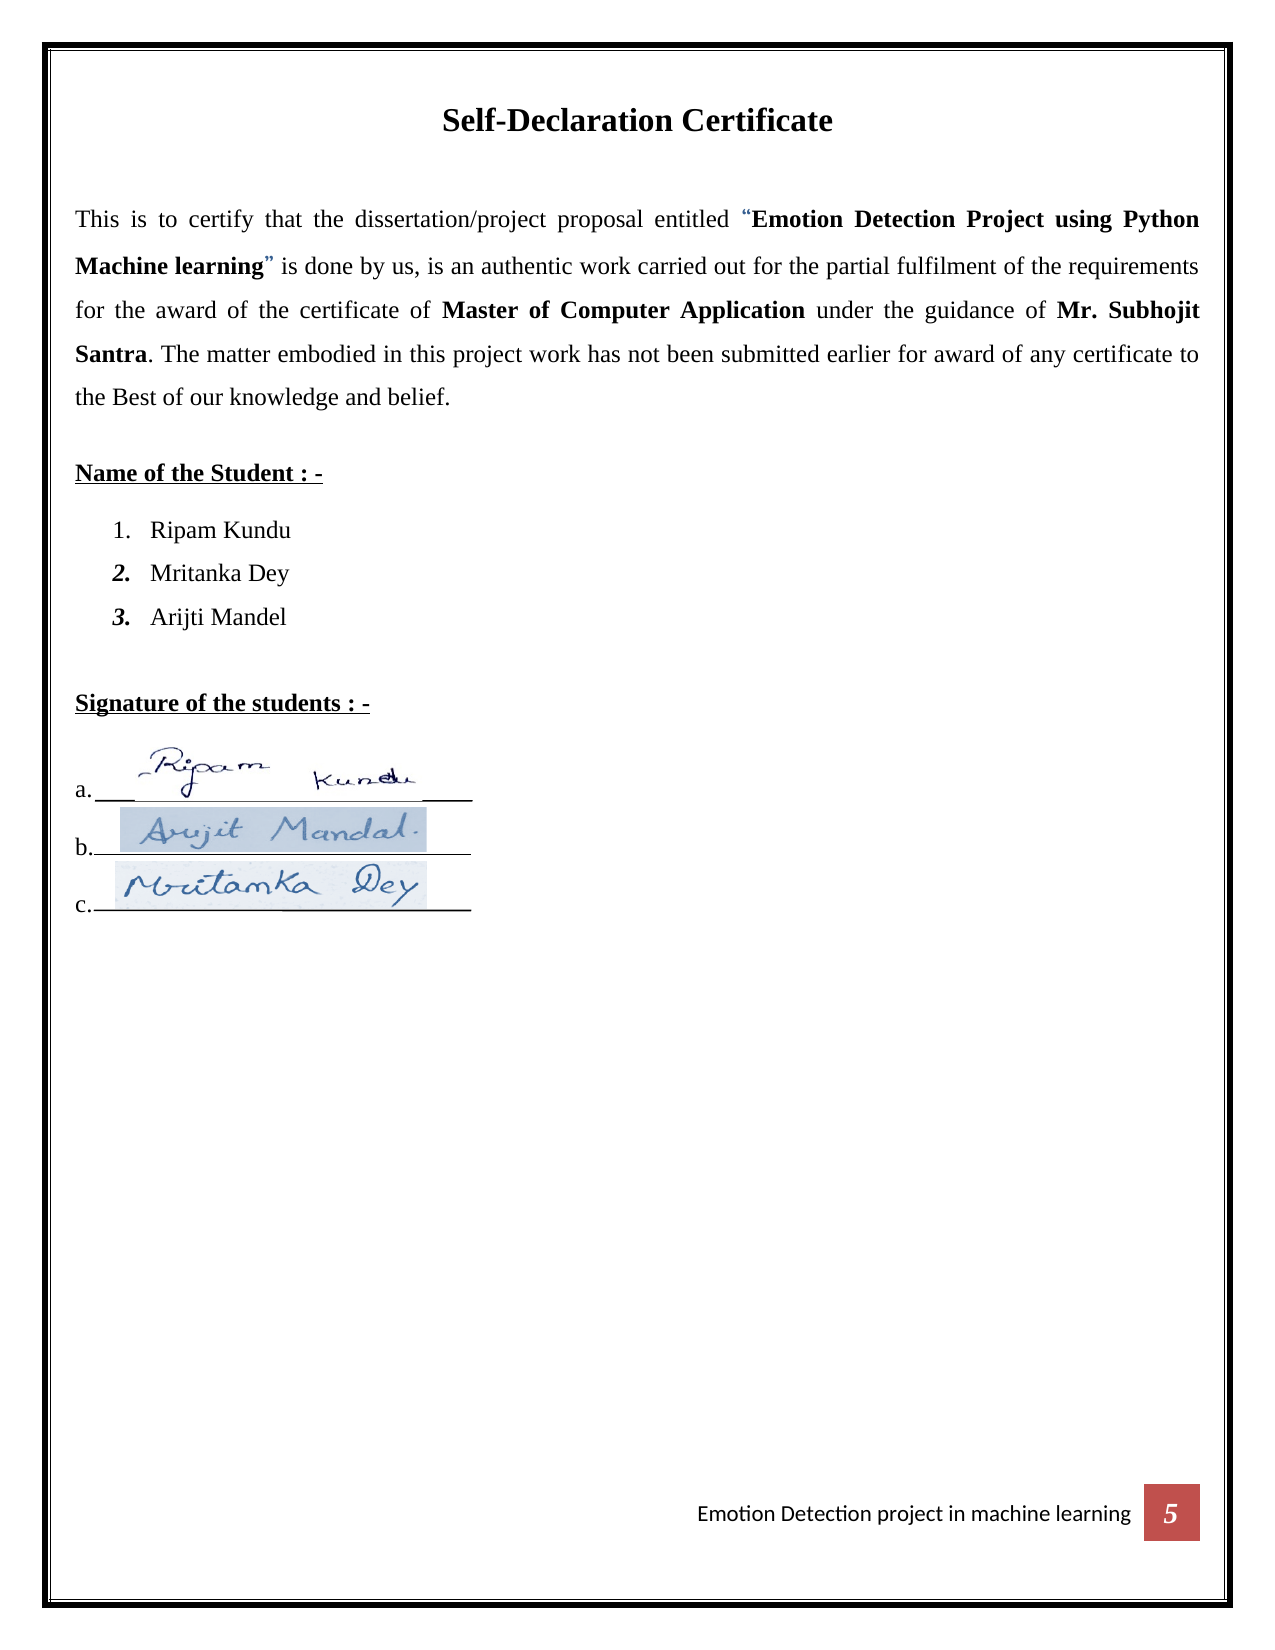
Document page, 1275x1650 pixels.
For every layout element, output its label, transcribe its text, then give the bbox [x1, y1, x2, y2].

list Arijti Mandel [112, 602, 1200, 630]
text This is to certify that the dissertation/project proposal entitled “Emotion Detection Project using Python Machine learning” is done by us, is an authentic work carried out for the partial fulfilment of the requirements for the award of the certificate of Master of Computer Application under the guidance of Mr. Subhojit Santra. The matter embodied in this project work has not been submitted earlier for award of any certificate to the Best of our knowledge and belief. [75, 203, 1200, 411]
text a. [75, 774, 1200, 803]
list Mritanka Dey [112, 558, 1200, 587]
text c. [75, 889, 1200, 918]
subtitle Self-Declaration Certificate [75, 100, 1200, 138]
list Ripam Kundu [112, 515, 1200, 544]
text Signature of the students : - [75, 688, 1200, 717]
picture [134, 747, 423, 801]
text b. [75, 832, 1200, 860]
text Name of the Student : - [75, 458, 1200, 487]
